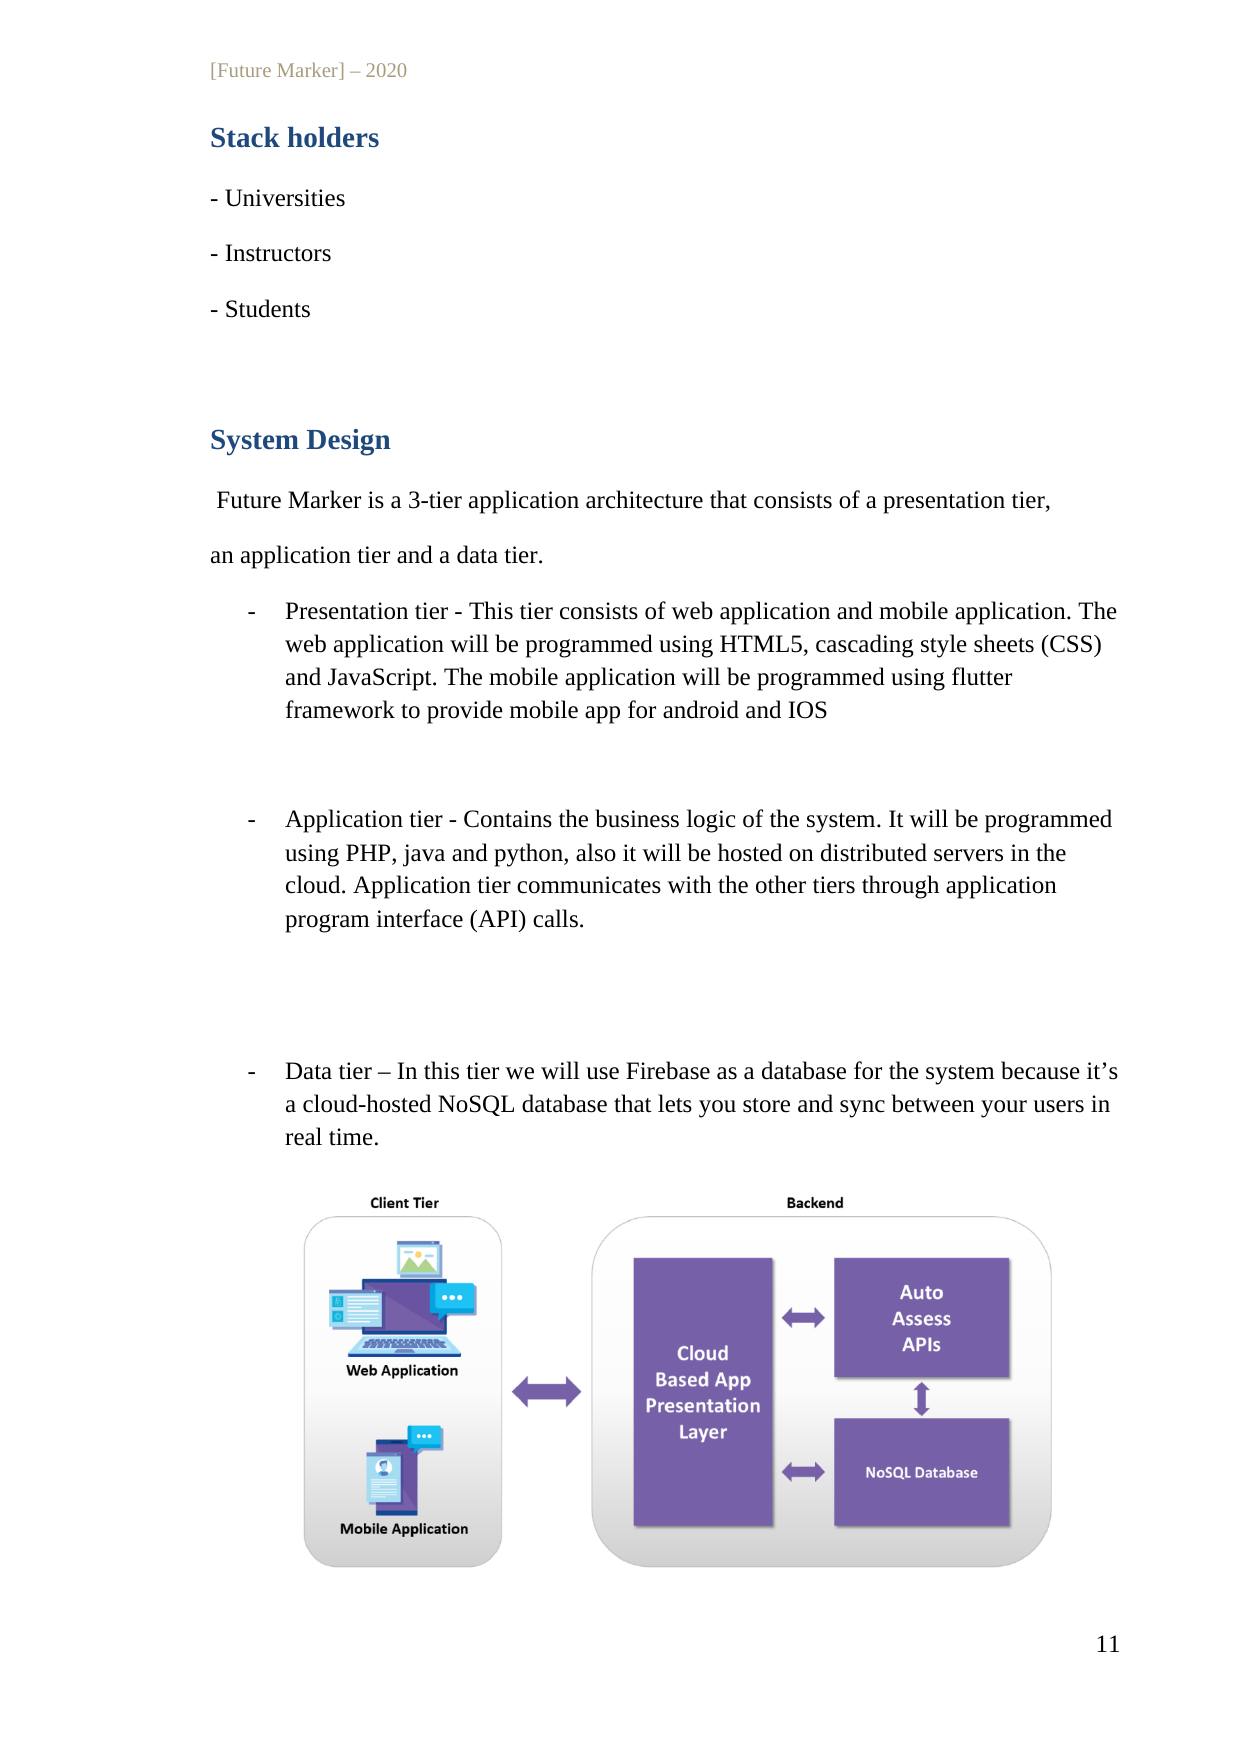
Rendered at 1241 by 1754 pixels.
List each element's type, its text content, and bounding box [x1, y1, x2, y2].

list Presentation tier - This tier consists of web application and mobile application. The web application will be programmed using HTML5, cascading style sheets (CSS) and JavaScript. The mobile application will be programmed using flutter framework to provide mobile app for android and IOS [247, 596, 1120, 724]
list Data tier – In this tier we will use Firebase as a database for the system because it’s a cloud-hosted NoSQL database that lets you store and sync between your users in real time. [247, 1056, 1120, 1151]
text - Instructors [210, 238, 1120, 267]
text - Students [210, 294, 1120, 323]
text Future Marker is a 3-tier application architecture that consists of a presentation tier, [210, 485, 1120, 513]
text - Universities [210, 183, 1120, 212]
text an application tier and a data tier. [210, 540, 1120, 569]
subtitle Stack holders [210, 120, 1120, 153]
picture [285, 1176, 1068, 1580]
list Application tier - Contains the business logic of the system. It will be programmed using PHP, java and python, also it will be hosted on distributed servers in the cloud. Application tier communicates with the other tiers through application program interface (API) calls. [247, 804, 1120, 932]
subtitle System Design [210, 422, 1120, 456]
